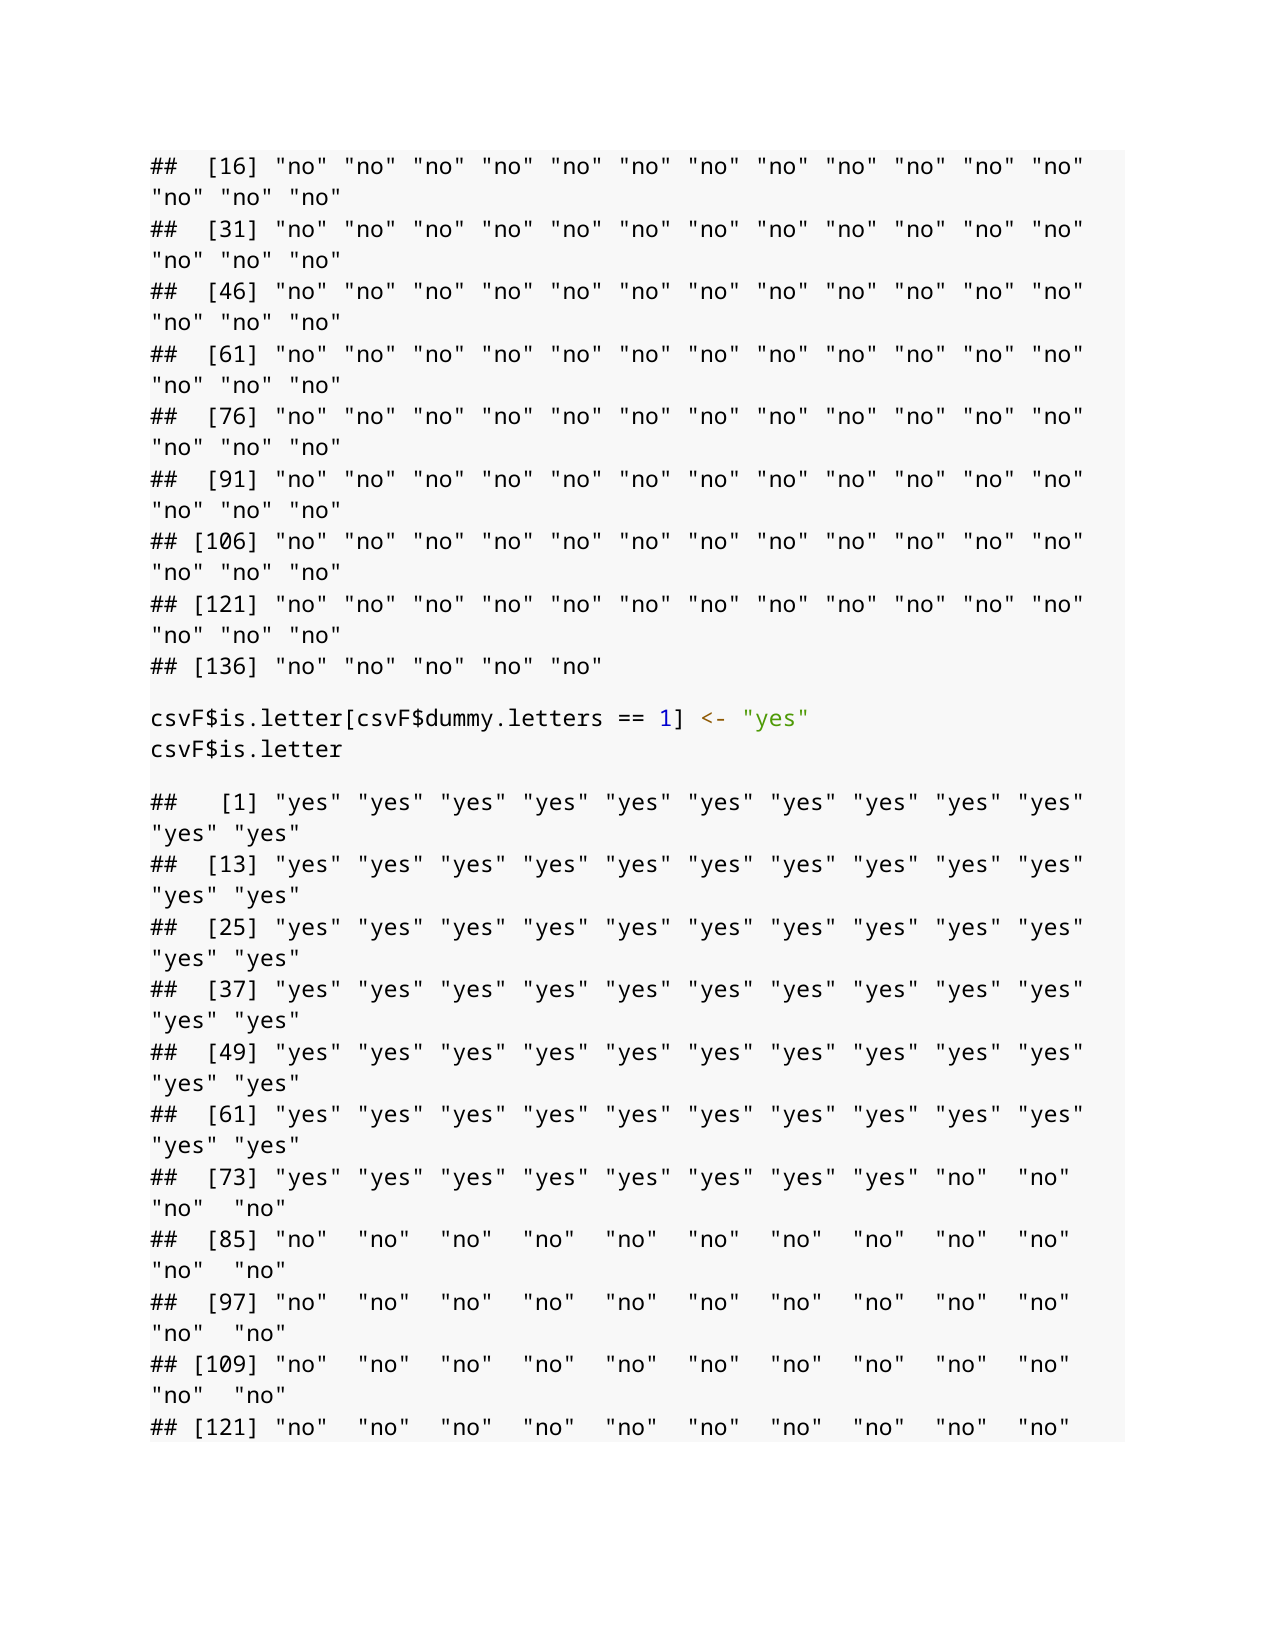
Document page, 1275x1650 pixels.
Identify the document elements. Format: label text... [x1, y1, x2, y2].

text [150, 150, 1125, 681]
text csvF$is.letter[csvF$dummy.letters == 1] <- "yes" csvF$is.letter [342, 702, 1125, 764]
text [150, 785, 1125, 1442]
